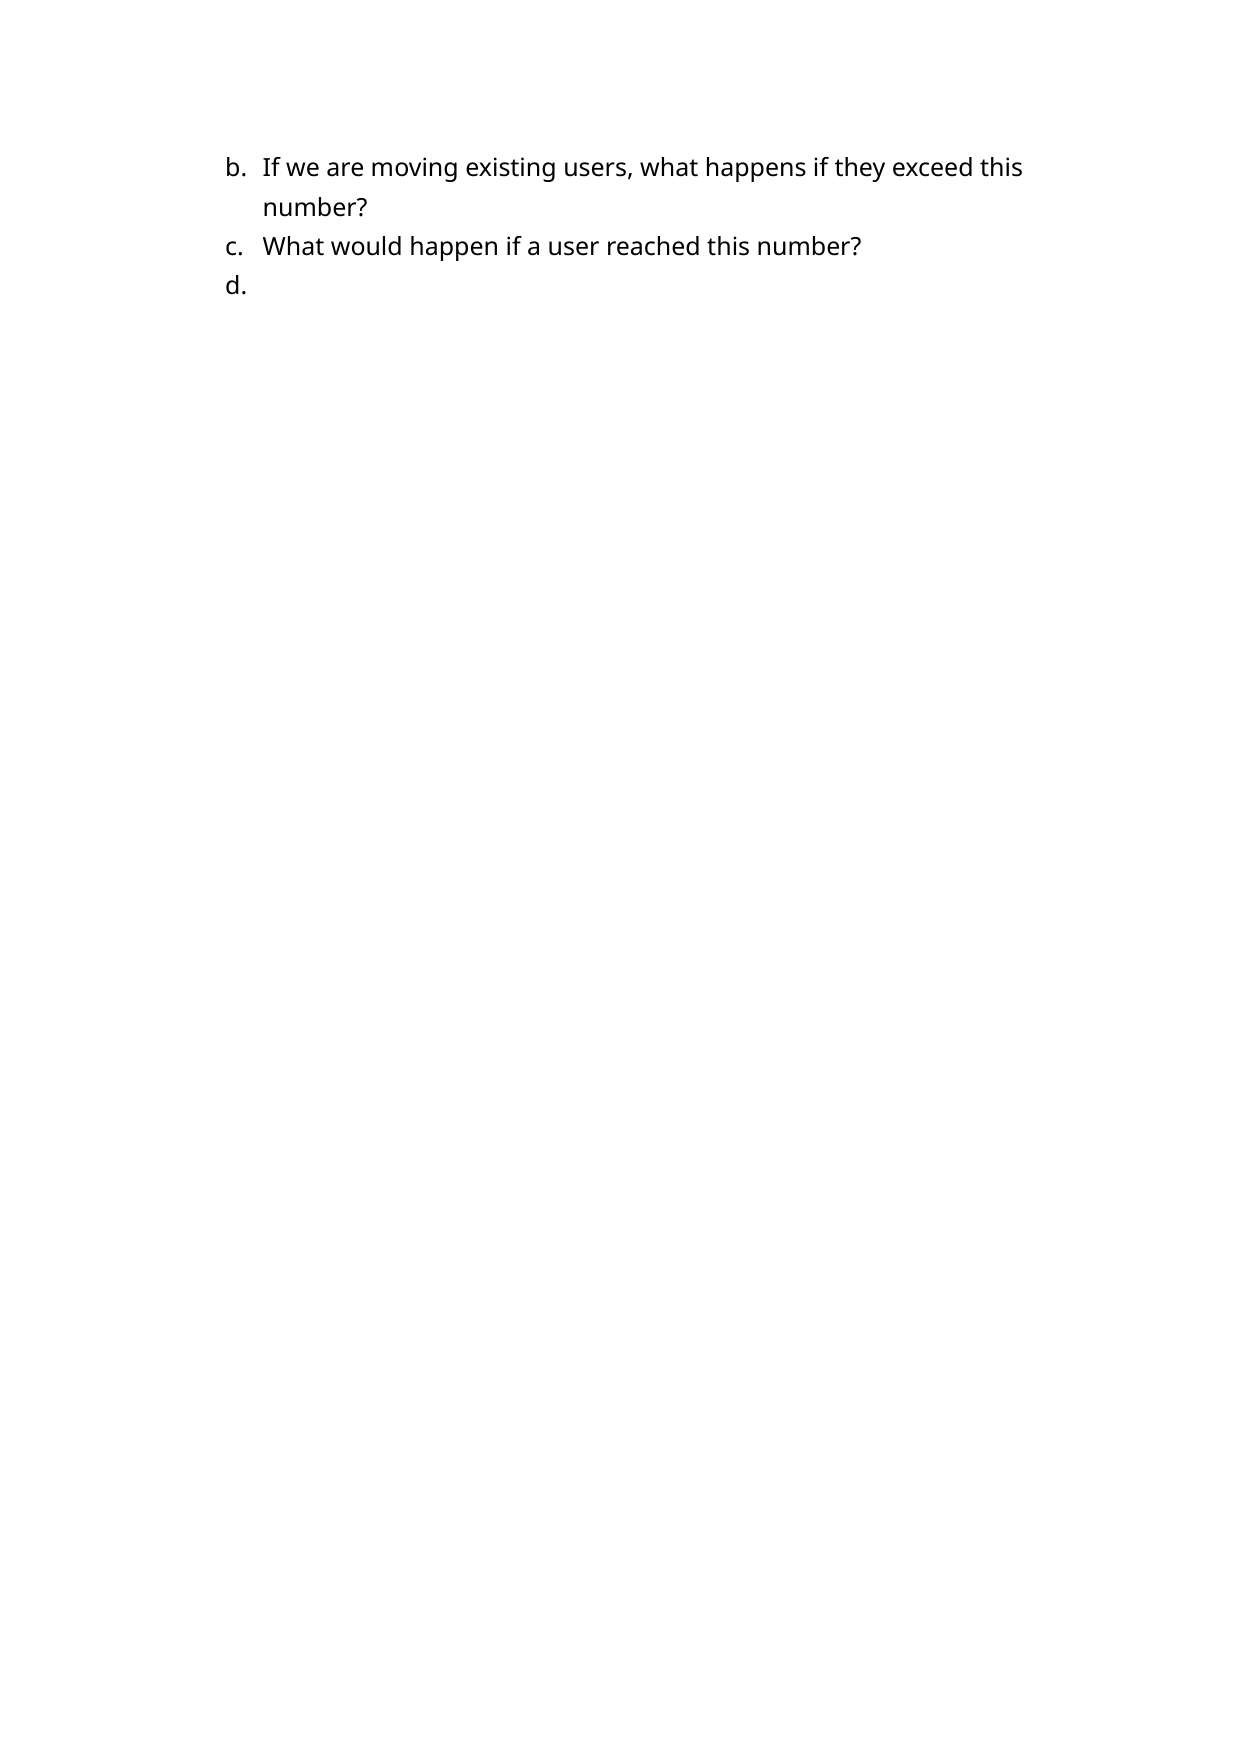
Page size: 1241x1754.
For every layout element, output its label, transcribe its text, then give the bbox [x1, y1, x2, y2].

list What would happen if a user reached this number? [225, 228, 1090, 262]
list If we are moving existing users, what happens if they exceed this number? [225, 150, 1090, 223]
